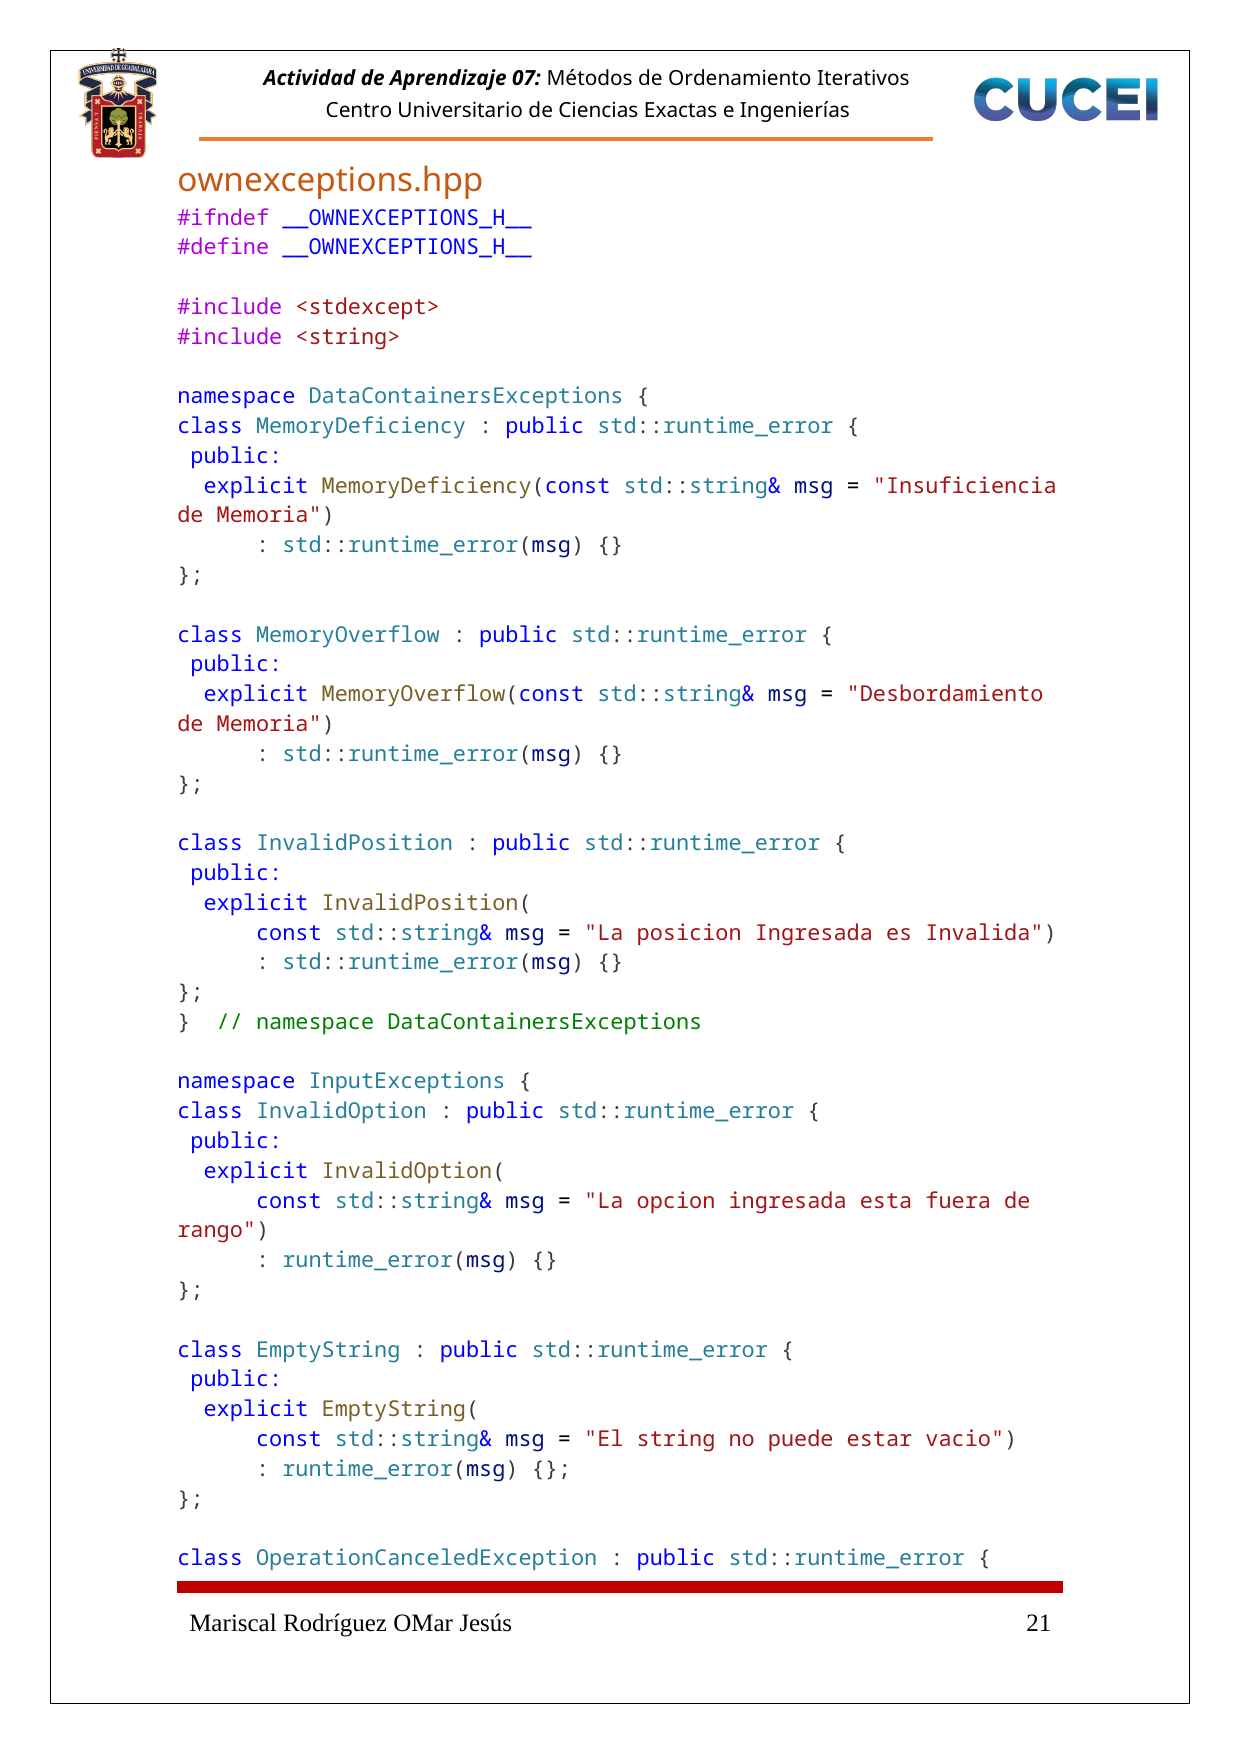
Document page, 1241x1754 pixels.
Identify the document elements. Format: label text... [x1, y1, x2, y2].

text public: [177, 440, 1063, 469]
text explicit InvalidOption( [177, 1155, 1063, 1184]
text : std::runtime_error(msg) {} [177, 738, 1063, 767]
text class InvalidPosition : public std::runtime_error { [177, 827, 1063, 857]
text explicit MemoryDeficiency(const std::string& msg = "Insuficiencia de Memoria") [177, 469, 1063, 529]
text const std::string& msg = "El string no puede estar vacio") [177, 1423, 1063, 1453]
text const std::string& msg = "La opcion ingresada esta fuera de rango") [177, 1184, 1063, 1244]
text const std::string& msg = "La posicion Ingresada es Invalida") [177, 916, 1063, 946]
text }; [177, 976, 1063, 1006]
text namespace DataContainersExceptions { [177, 380, 1063, 410]
text class EmptyString : public std::runtime_error { [177, 1333, 1063, 1363]
text class InvalidOption : public std::runtime_error { [177, 1095, 1063, 1125]
text } // namespace DataContainersExceptions [177, 1006, 1063, 1036]
text public: [177, 1125, 1063, 1155]
picture [967, 64, 1189, 123]
text namespace InputExceptions { [177, 1065, 1063, 1095]
text class MemoryOverflow : public std::runtime_error { [177, 618, 1063, 648]
text #include <string> [177, 321, 1063, 350]
text public: [177, 857, 1063, 887]
text : std::runtime_error(msg) {} [177, 529, 1063, 559]
text explicit EmptyString( [177, 1393, 1063, 1423]
text }; [177, 767, 1063, 797]
text }; [177, 1274, 1063, 1304]
text class MemoryDeficiency : public std::runtime_error { [177, 410, 1063, 440]
text : runtime_error(msg) {}; [177, 1453, 1063, 1482]
text : std::runtime_error(msg) {} [177, 946, 1063, 976]
text public: [177, 648, 1063, 678]
picture [78, 48, 157, 158]
text public: [177, 1363, 1063, 1393]
subtitle ownexceptions.hpp [177, 156, 1063, 201]
text #define __OWNEXCEPTIONS_H__ [177, 231, 1063, 261]
text : runtime_error(msg) {} [177, 1244, 1063, 1274]
text }; [177, 1482, 1063, 1512]
text #ifndef __OWNEXCEPTIONS_H__ [177, 201, 1063, 231]
text class OperationCanceledException : public std::runtime_error { [177, 1542, 1063, 1572]
text #include <stdexcept> [177, 291, 1063, 321]
text explicit MemoryOverflow(const std::string& msg = "Desbordamiento de Memoria") [177, 678, 1063, 738]
text }; [177, 559, 1063, 589]
text explicit InvalidPosition( [177, 887, 1063, 916]
